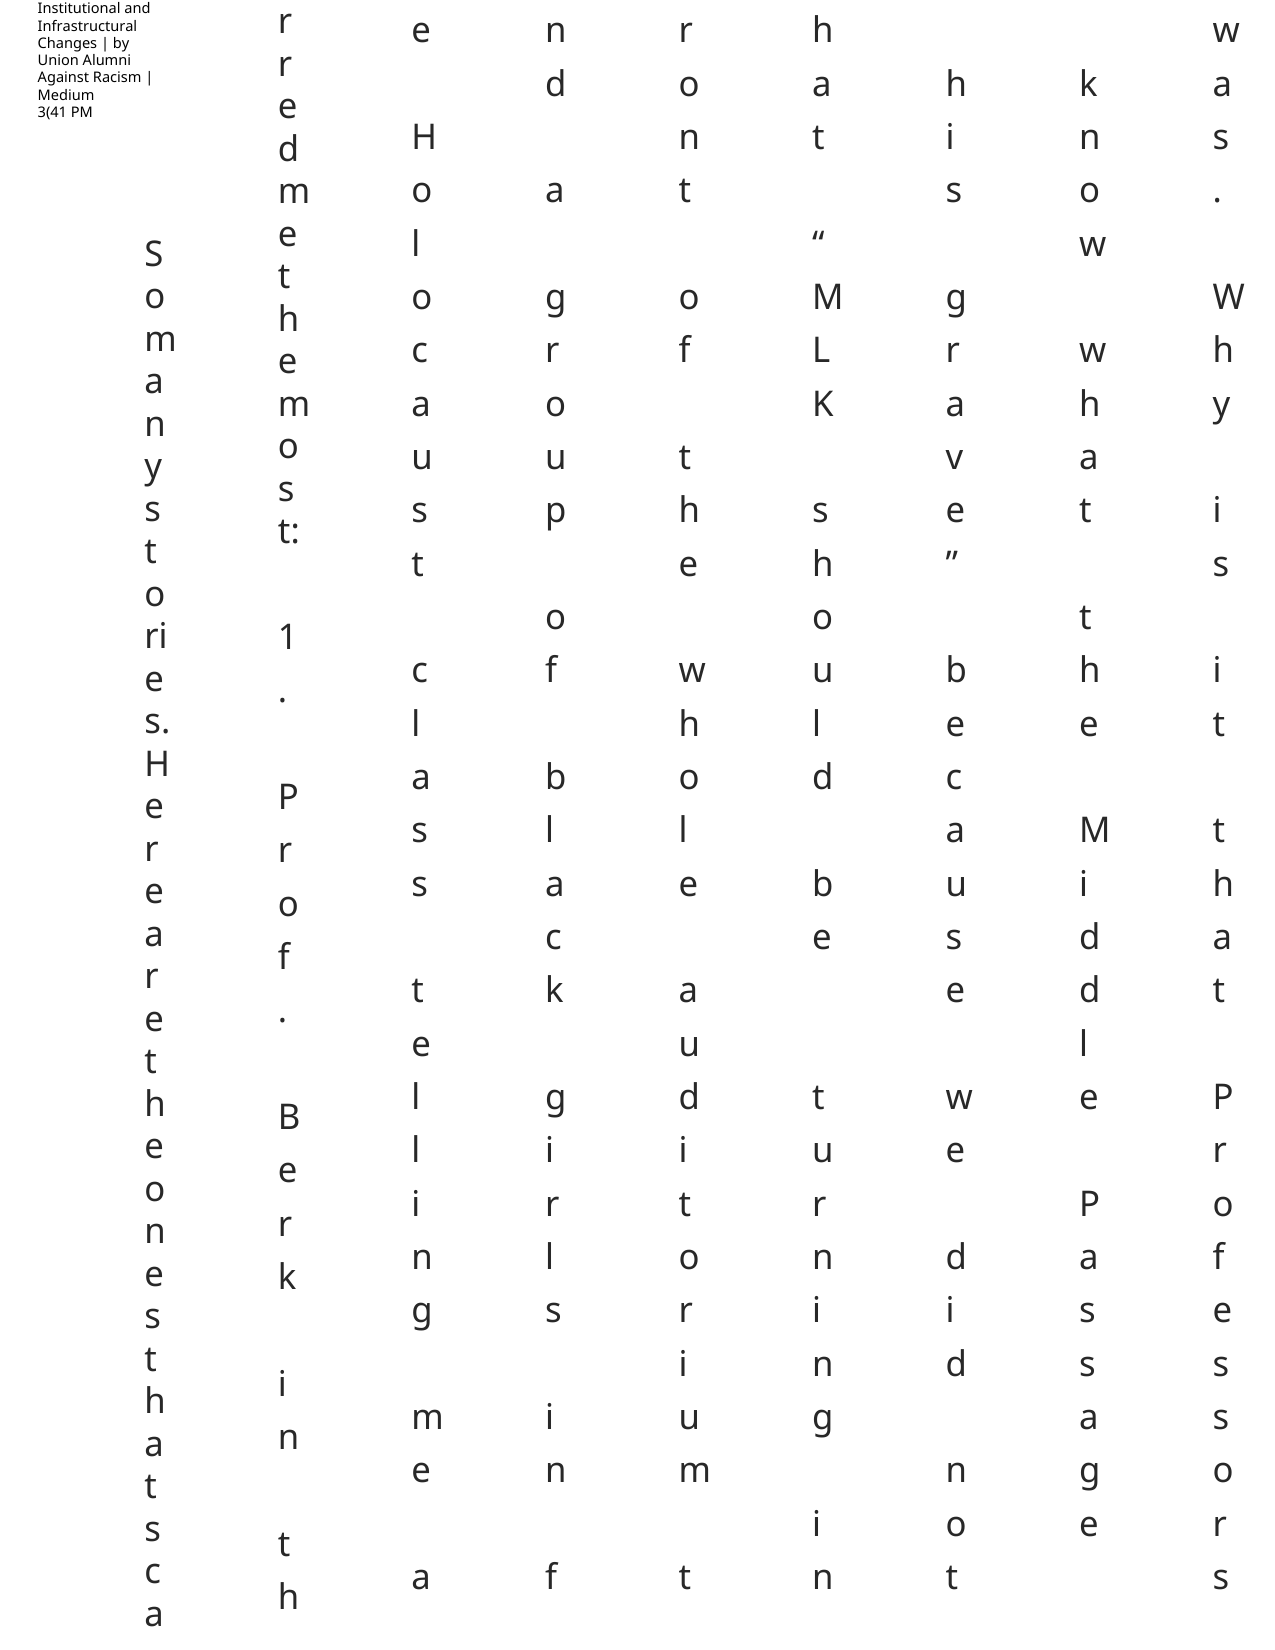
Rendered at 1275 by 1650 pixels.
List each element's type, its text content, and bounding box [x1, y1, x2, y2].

text So many stories. Here are the ones that scarred me the most: [144, 232, 171, 1634]
text So many stories. Here are the ones that scarred me the most: [278, 0, 304, 552]
text Union Alumni Call to Action Letter for Institutional and Infrastructural Changes | by Union Alumni Against Racism | Medium 8/20/20, 3(41 PM [37, 0, 171, 121]
